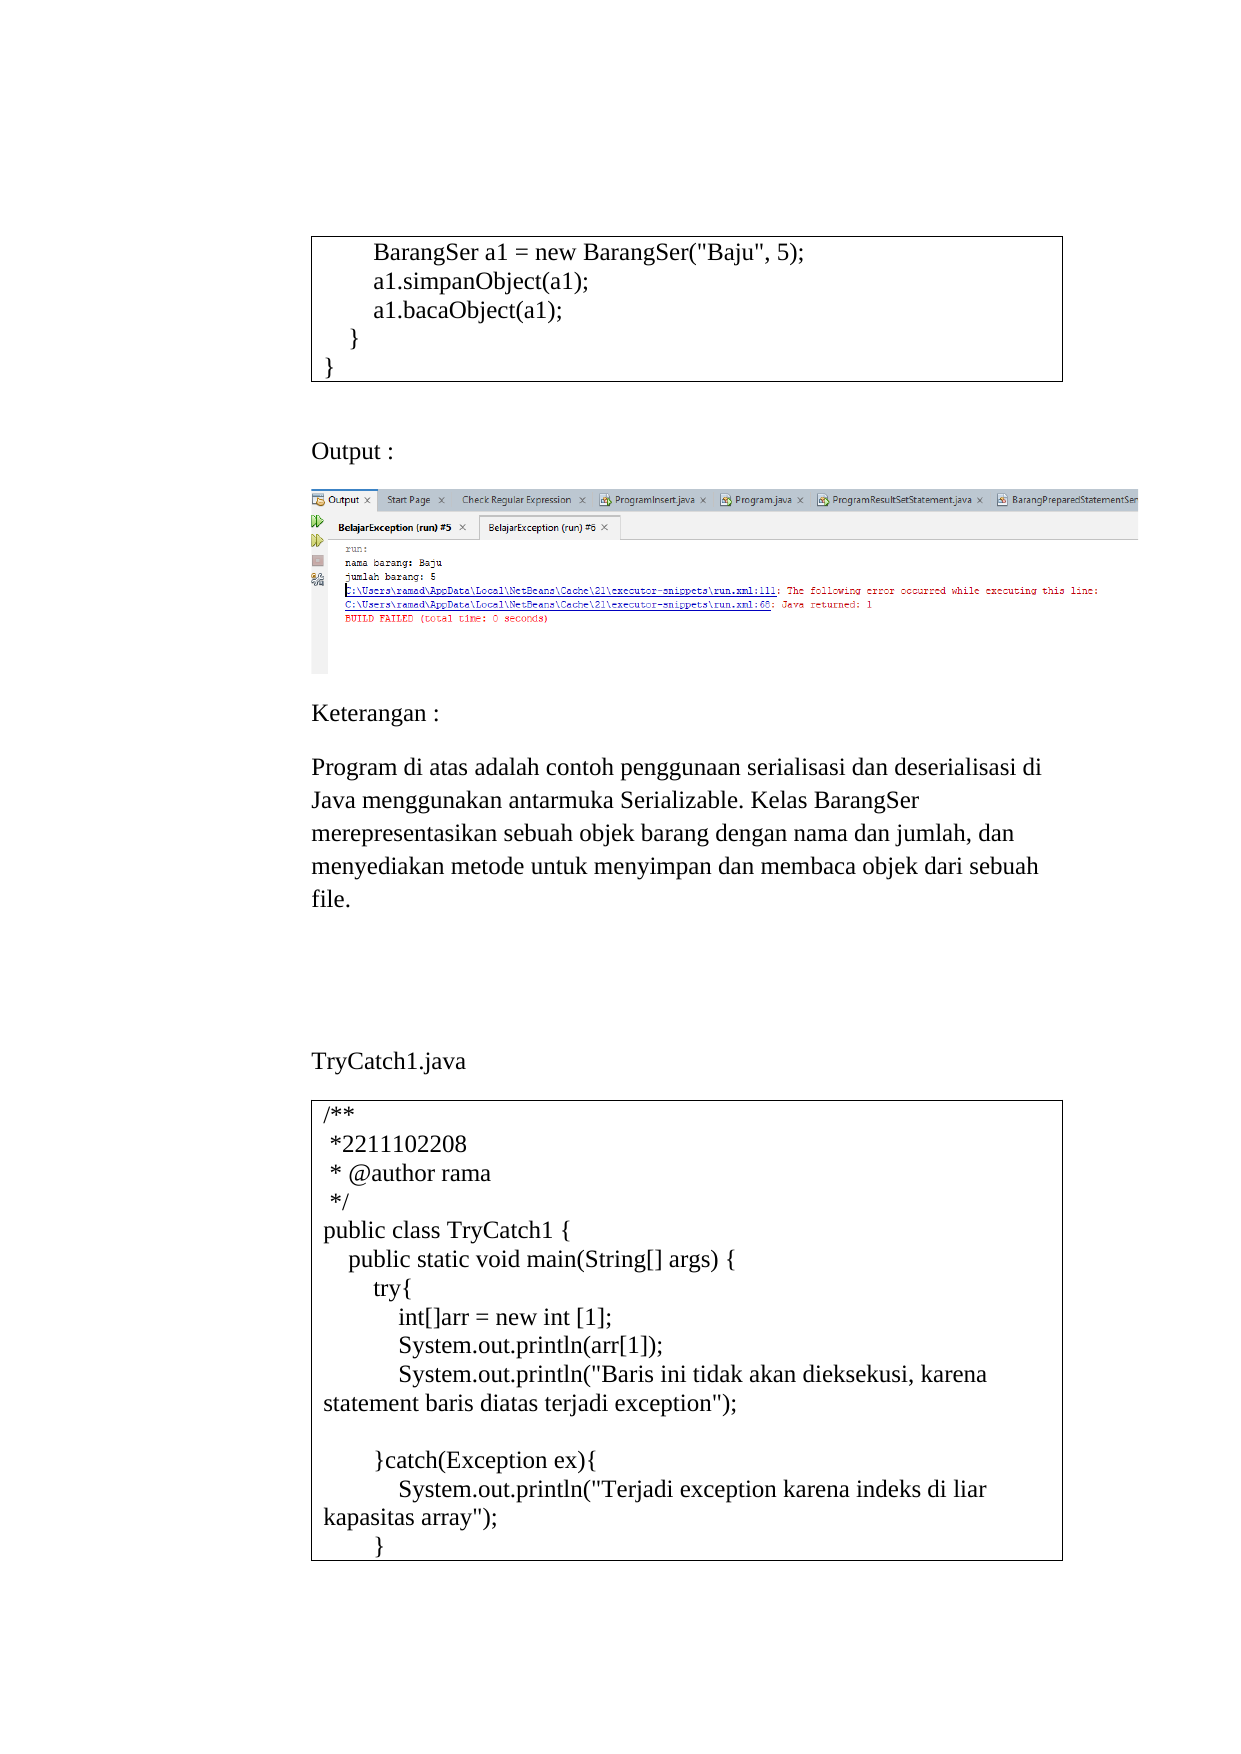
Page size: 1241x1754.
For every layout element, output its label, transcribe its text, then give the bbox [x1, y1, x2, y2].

text Output : [311, 436, 1063, 465]
text TryCatch1.java [311, 1046, 1063, 1074]
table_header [312, 237, 1062, 381]
picture [311, 489, 1139, 674]
text Program di atas adalah contoh penggunaan serialisasi dan deserialisasi di Java menggunakan antarmuka Serializable. Kelas BarangSer merepresentasikan sebuah objek barang dengan nama dan jumlah, dan menyediakan metode untuk menyimpan dan membaca objek dari sebuah file. [311, 752, 1063, 913]
text Keterangan : [311, 698, 1063, 727]
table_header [312, 1101, 1062, 1560]
